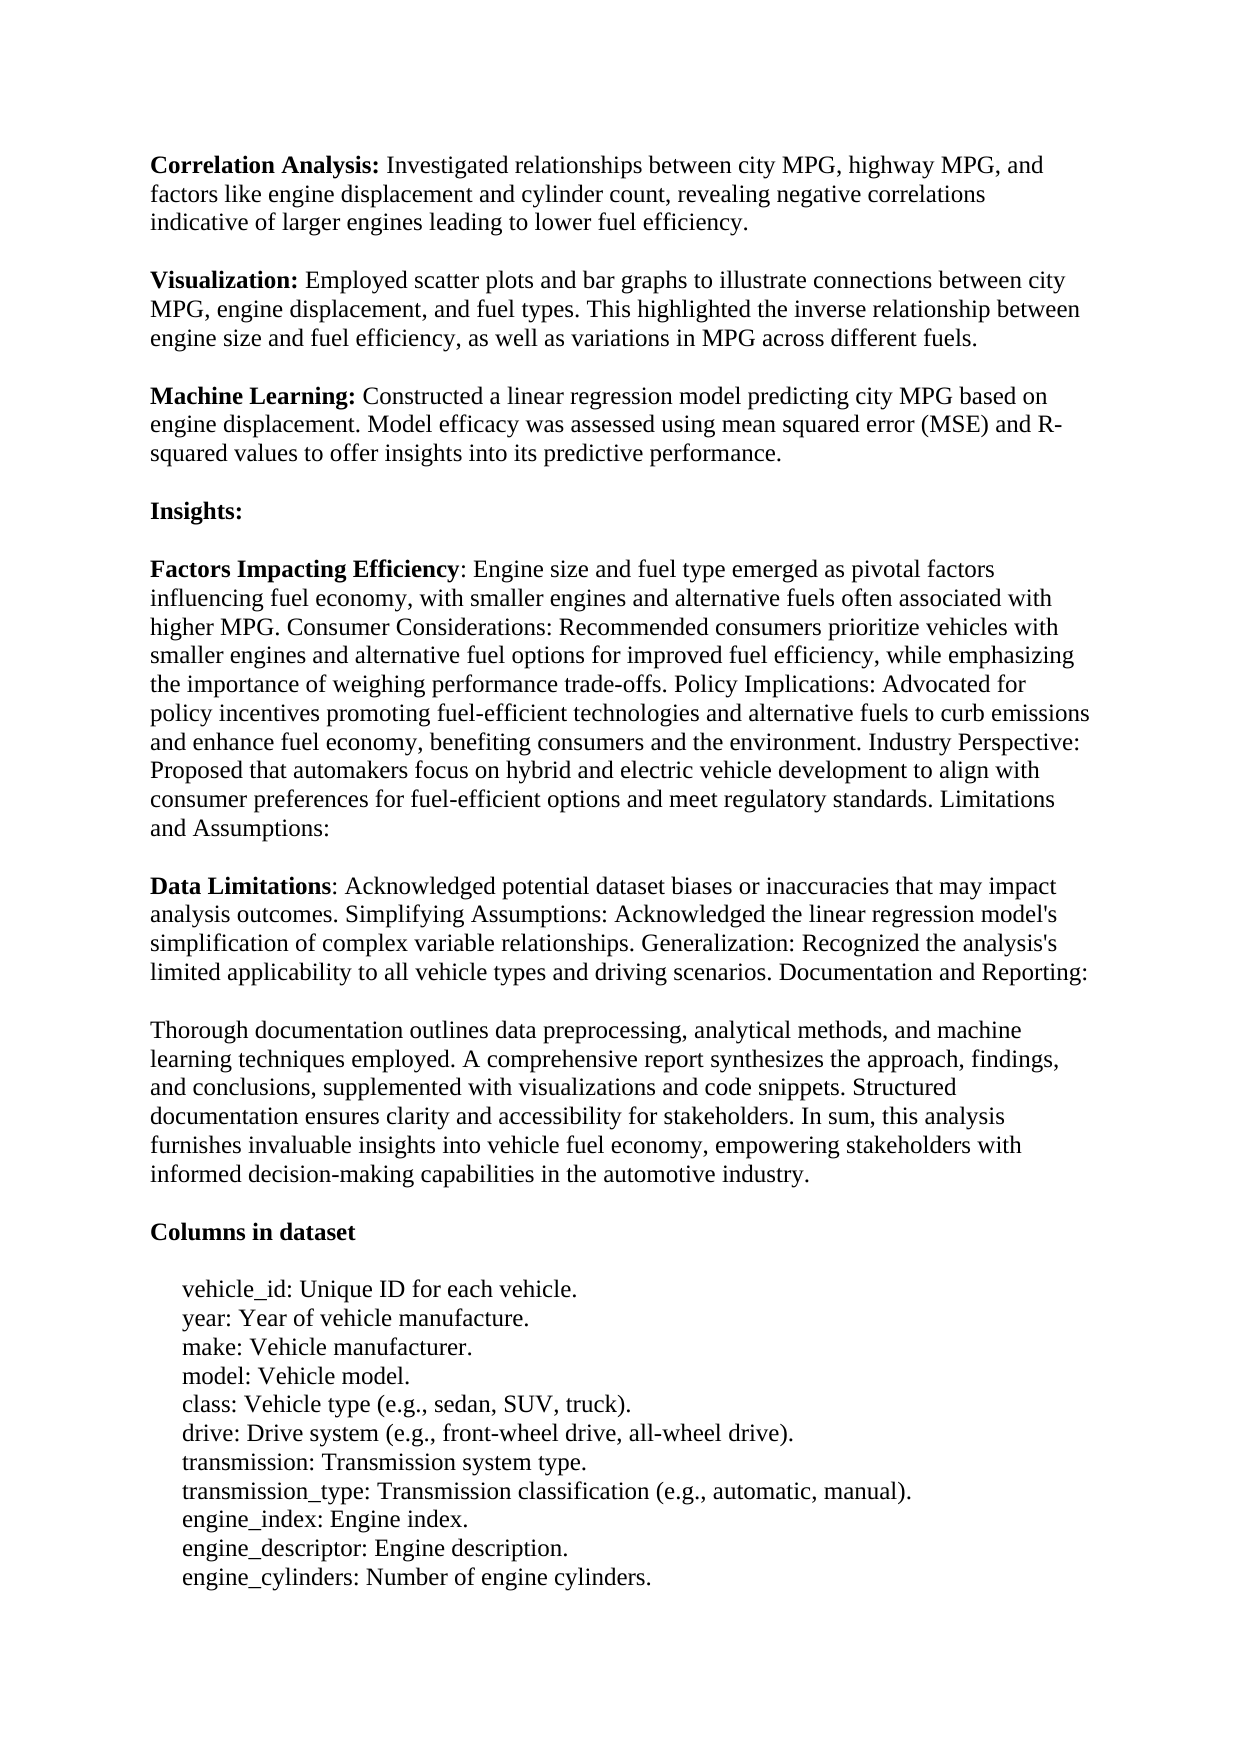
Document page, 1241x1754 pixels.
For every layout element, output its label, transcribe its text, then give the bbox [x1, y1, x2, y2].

text  transmission_type: Transmission classification (e.g., automatic, manual). [150, 1476, 1090, 1504]
text  model: Vehicle model. [150, 1361, 1090, 1389]
text Correlation Analysis: Investigated relationships between city MPG, highway MPG, and factors like engine displacement and cylinder count, revealing negative correlations indicative of larger engines leading to lower fuel efficiency. [150, 150, 1090, 236]
text  transmission: Transmission system type. [150, 1447, 1090, 1476]
text Factors Impacting Efficiency: Engine size and fuel type emerged as pivotal factors influencing fuel economy, with smaller engines and alternative fuels often associated with higher MPG. Consumer Considerations: Recommended consumers prioritize vehicles with smaller engines and alternative fuel options for improved fuel efficiency, while emphasizing the importance of weighing performance trade-offs. Policy Implications: Advocated for policy incentives promoting fuel-efficient technologies and alternative fuels to curb emissions and enhance fuel economy, benefiting consumers and the environment. Industry Perspective: Proposed that automakers focus on hybrid and electric vehicle development to align with consumer preferences for fuel-efficient options and meet regulatory standards. Limitations and Assumptions: [150, 554, 1090, 842]
text  engine_index: Engine index. [150, 1504, 1090, 1533]
text Machine Learning: Constructed a linear regression model predicting city MPG based on engine displacement. Model efficacy was assessed using mean squared error (MSE) and R-squared values to offer insights into its predictive performance. [150, 381, 1090, 467]
text  engine_cylinders: Number of engine cylinders. [150, 1562, 1090, 1591]
text  engine_descriptor: Engine description. [150, 1533, 1090, 1562]
text  class: Vehicle type (e.g., sedan, SUV, truck). [150, 1389, 1090, 1418]
text  make: Vehicle manufacturer. [150, 1332, 1090, 1361]
text Thorough documentation outlines data preprocessing, analytical methods, and machine learning techniques employed. A comprehensive report synthesizes the approach, findings, and conclusions, supplemented with visualizations and code snippets. Structured documentation ensures clarity and accessibility for stakeholders. In sum, this analysis furnishes invaluable insights into vehicle fuel economy, empowering stakeholders with informed decision-making capabilities in the automotive industry. [150, 1015, 1090, 1187]
text Data Limitations: Acknowledged potential dataset biases or inaccuracies that may impact analysis outcomes. Simplifying Assumptions: Acknowledged the linear regression model's simplification of complex variable relationships. Generalization: Recognized the analysis's limited applicability to all vehicle types and driving scenarios. Documentation and Reporting: [150, 871, 1090, 986]
text  drive: Drive system (e.g., front-wheel drive, all-wheel drive). [150, 1418, 1090, 1447]
text Columns in dataset [150, 1217, 1090, 1245]
text  vehicle_id: Unique ID for each vehicle. [150, 1274, 1090, 1303]
text Insights: [150, 496, 1090, 525]
text Visualization: Employed scatter plots and bar graphs to illustrate connections between city MPG, engine displacement, and fuel types. This highlighted the inverse relationship between engine size and fuel efficiency, as well as variations in MPG across different fuels. [150, 265, 1090, 352]
text  year: Year of vehicle manufacture. [150, 1303, 1090, 1332]
